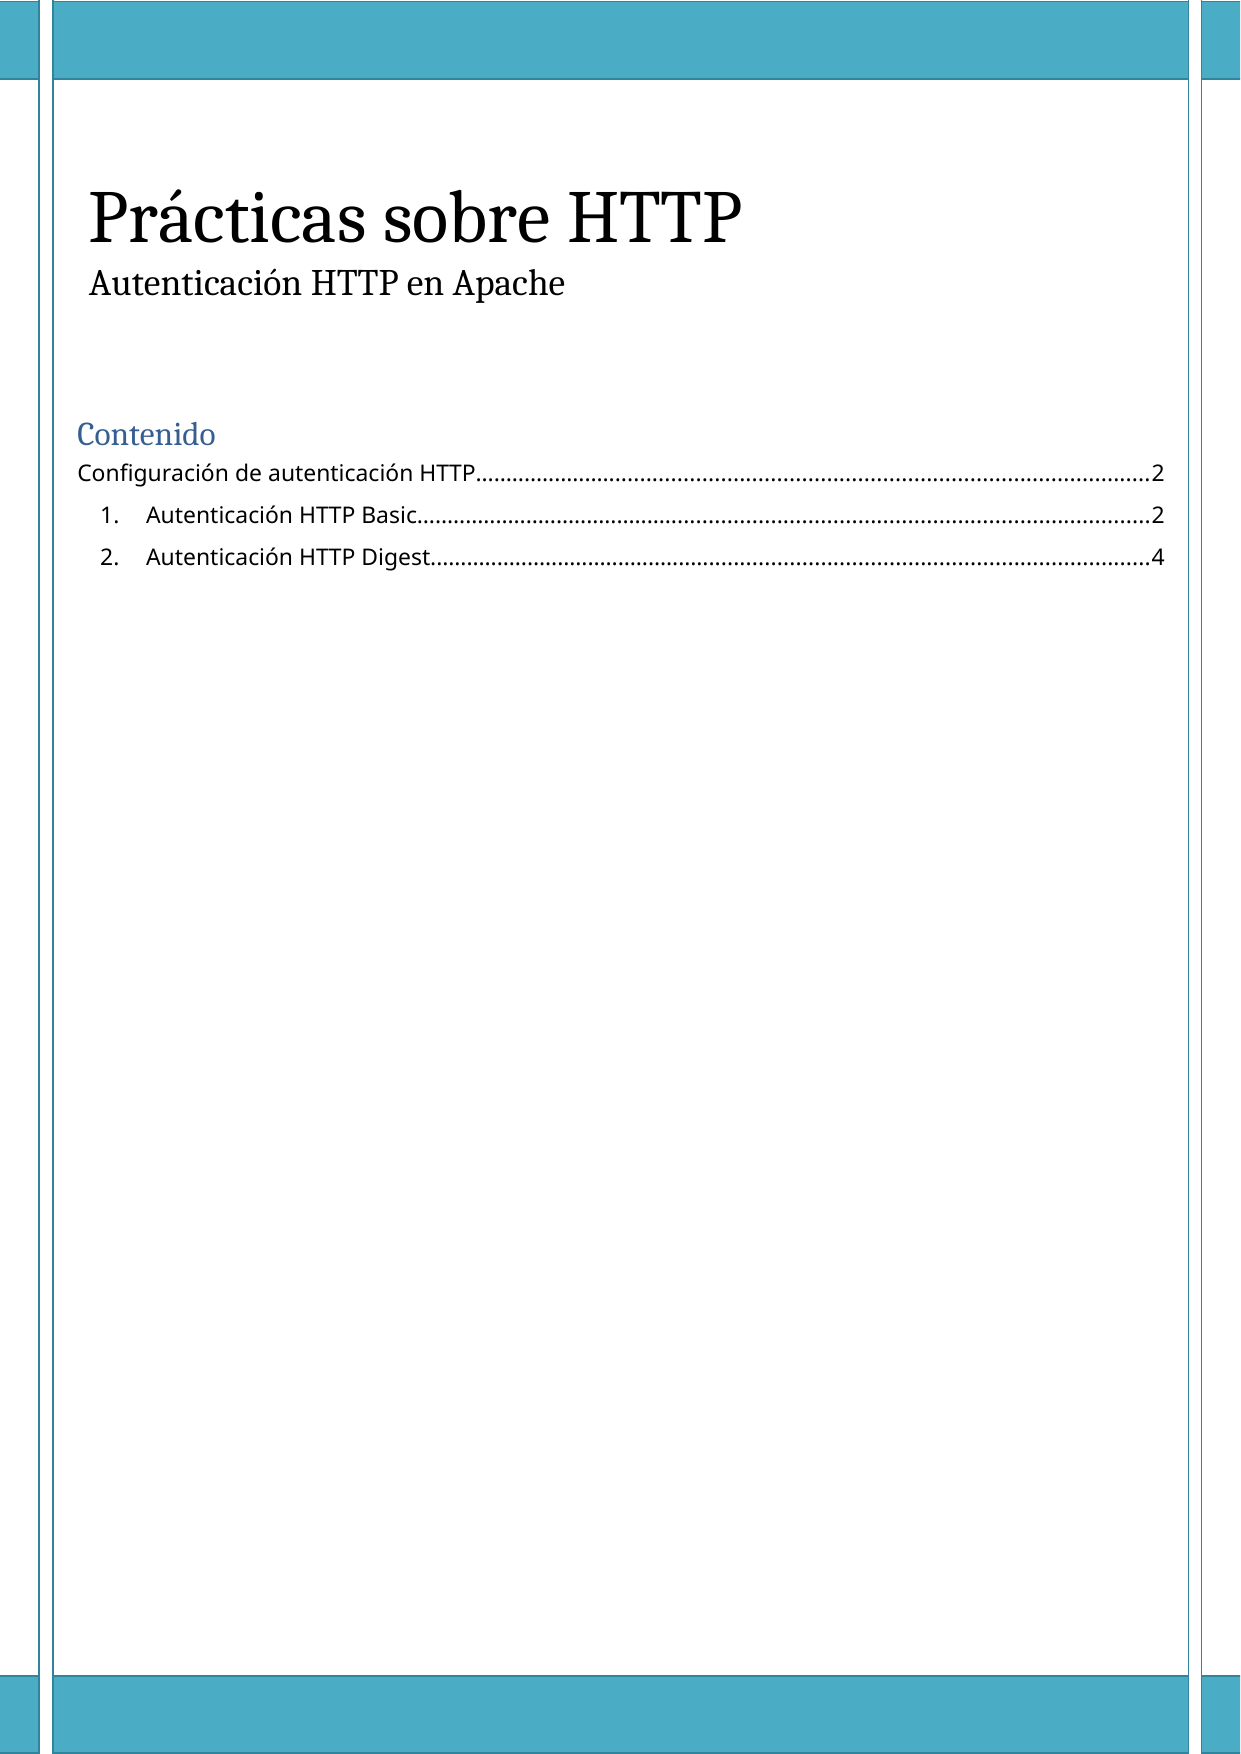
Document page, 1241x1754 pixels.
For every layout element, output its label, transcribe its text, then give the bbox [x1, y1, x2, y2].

title Prácticas sobre HTTP [89, 175, 1165, 261]
text Autenticación HTTP en Apache [89, 261, 1165, 304]
